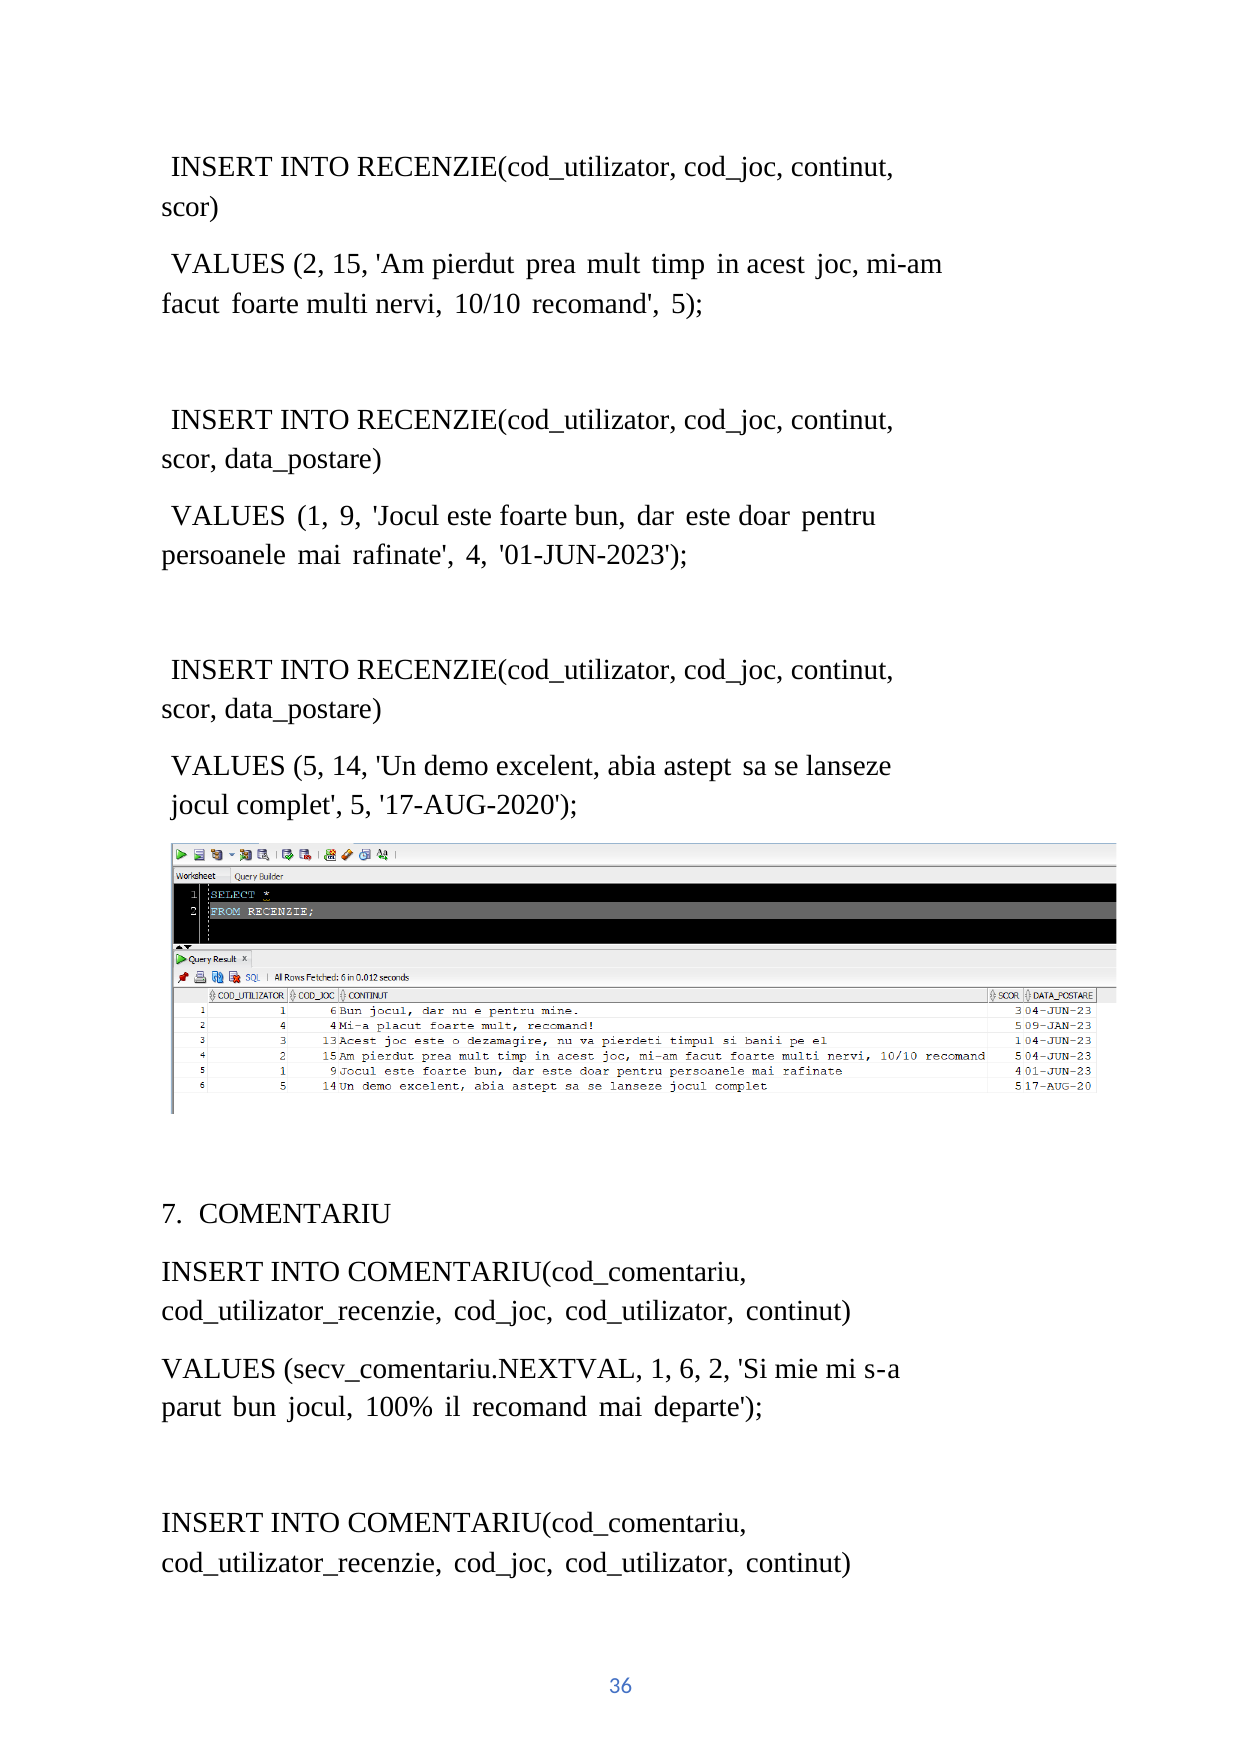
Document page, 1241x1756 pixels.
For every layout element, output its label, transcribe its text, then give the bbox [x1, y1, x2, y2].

picture [170, 843, 1117, 1114]
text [161, 149, 943, 223]
text INSERT INTO RECENZIE(cod_utilizator, cod_joc, continut, scor, data_postare) [161, 652, 943, 724]
text VALUES (secv_comentariu.NEXTVAL, 1, 6, 2, 'Si mie mi s-a parut bun jocul, 100% il recomand mai departe'); [161, 1351, 943, 1423]
text VALUES (2, 15, 'Am pierdut prea mult timp in acest joc, mi-am facut foarte multi nervi, 10/10 recomand', 5); [161, 246, 943, 320]
text VALUES (1, 9, 'Jocul este foarte bun, dar este doar pentru persoanele mai rafinate', 4, '01-JUN-2023'); [161, 498, 943, 571]
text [161, 1505, 943, 1579]
text INSERT INTO RECENZIE(cod_utilizator, cod_joc, continut, scor, data_postare) [161, 402, 943, 474]
list COMENTARIU [161, 1197, 1228, 1230]
text INSERT INTO COMENTARIU(cod_comentariu, cod_utilizator_recenzie, cod_joc, cod_utilizator, continut) [161, 1254, 943, 1327]
text VALUES (5, 14, 'Un demo excelent, abia astept sa se lanseze jocul complet', 5, '17-AUG-2020'); [171, 748, 943, 821]
